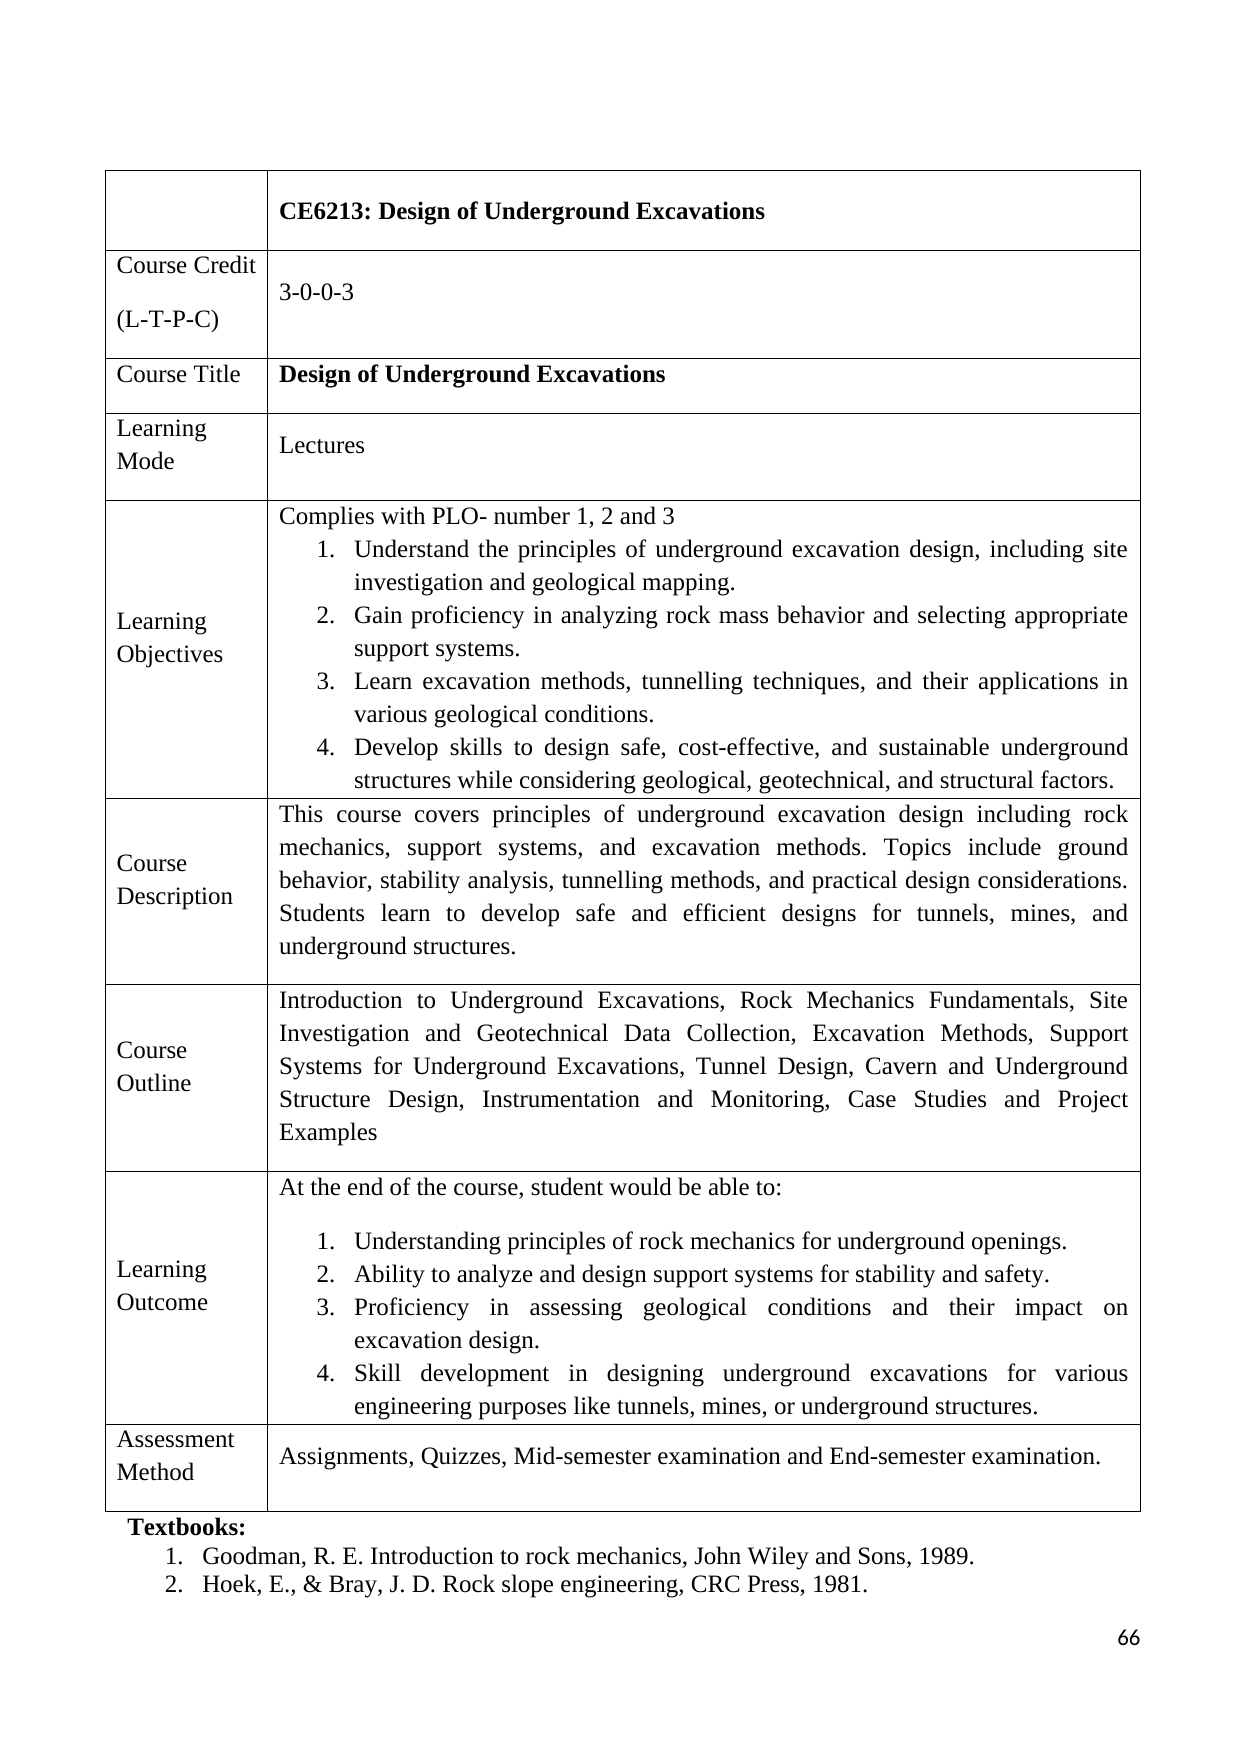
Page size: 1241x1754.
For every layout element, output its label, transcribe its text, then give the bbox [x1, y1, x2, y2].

table_cell 3-0-0-3 [268, 251, 1140, 358]
table_cell Complies with PLO- number 1, 2 and 3 Understand the principles of underground excavation design, including site investigation and geological mapping. Gain proficiency in analyzing rock mass behavior and selecting appropriate support systems. Learn excavation methods, tunnelling techniques, and their applications in various geological conditions. Develop skills to design safe, cost-effective, and sustainable underground structures while considering geological, geotechnical, and structural factors. [268, 501, 1140, 798]
list Hoek, E., & Bray, J. D. Rock slope engineering, CRC Press, 1981. [164, 1569, 1140, 1598]
table_cell Design of Underground Excavations [268, 359, 1140, 412]
table_cell Learning Objectives [106, 501, 267, 798]
table_cell Assessment Method [106, 1425, 267, 1511]
table_cell At the end of the course, student would be able to: Understanding principles of rock mechanics for underground openings. Ability to analyze and design support systems for stability and safety. Proficiency in assessing geological conditions and their impact on excavation design. Skill development in designing underground excavations for various engineering purposes like tunnels, mines, or underground structures. [268, 1172, 1140, 1423]
table_cell This course covers principles of underground excavation design including rock mechanics, support systems, and excavation methods. Topics include ground behavior, stability analysis, tunnelling methods, and practical design considerations. Students learn to develop safe and efficient designs for tunnels, mines, and underground structures. [268, 799, 1140, 984]
table_cell Course Title [106, 359, 267, 412]
table_cell Learning Mode [106, 414, 267, 500]
list Goodman, R. E. Introduction to rock mechanics, John Wiley and Sons, 1989. [164, 1541, 1140, 1569]
text Textbooks: [127, 1512, 1140, 1541]
table_header CE6213: Design of Underground Excavations [268, 171, 1140, 249]
table_cell Learning Outcome [106, 1172, 267, 1423]
table_cell Lectures [268, 414, 1140, 500]
table_cell Introduction to Underground Excavations, Rock Mechanics Fundamentals, Site Investigation and Geotechnical Data Collection, Excavation Methods, Support Systems for Underground Excavations, Tunnel Design, Cavern and Underground Structure Design, Instrumentation and Monitoring, Case Studies and Project Examples [268, 985, 1140, 1171]
table_header [106, 171, 267, 249]
table_cell Course Outline [106, 985, 267, 1171]
table_cell Assignments, Quizzes, Mid-semester examination and End-semester examination. [268, 1425, 1140, 1511]
table_cell Course Description [106, 799, 267, 984]
table_cell Course Credit (L-T-P-C) [106, 251, 267, 358]
